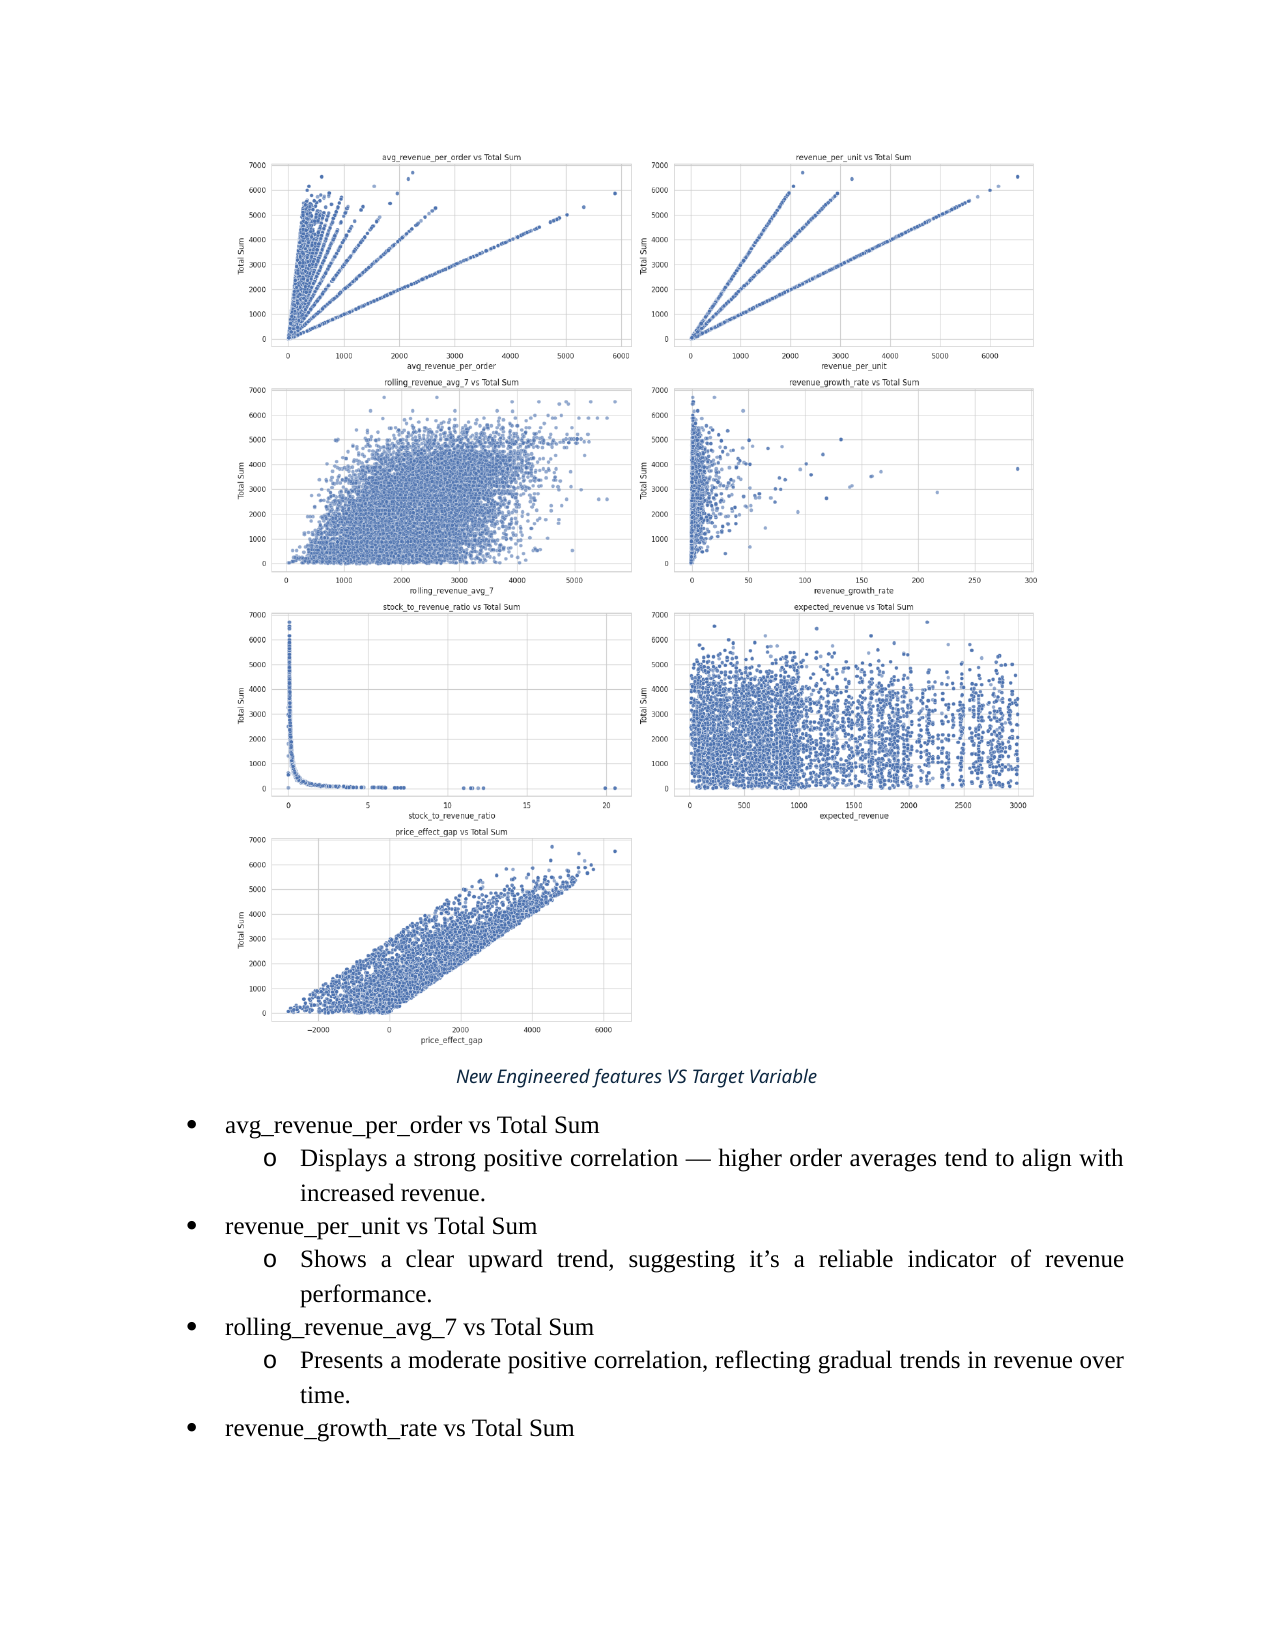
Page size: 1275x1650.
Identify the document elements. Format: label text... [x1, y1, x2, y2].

list avg_revenue_per_order vs Total Sum [187, 1110, 1125, 1139]
list Shows a clear upward trend, suggesting it’s a reliable indicator of revenue performance. [262, 1244, 1125, 1308]
list rolling_revenue_avg_7 vs Total Sum [187, 1312, 1125, 1341]
picture [233, 150, 1042, 1049]
list revenue_per_unit vs Total Sum [187, 1211, 1125, 1240]
list Presents a moderate positive correlation, reflecting gradual trends in revenue over time. [262, 1345, 1125, 1409]
list revenue_growth_rate vs Total Sum [187, 1413, 1125, 1442]
text New Engineered features VS Target Variable [150, 1063, 1125, 1089]
list Displays a strong positive correlation — higher order averages tend to align with increased revenue. [262, 1143, 1125, 1207]
